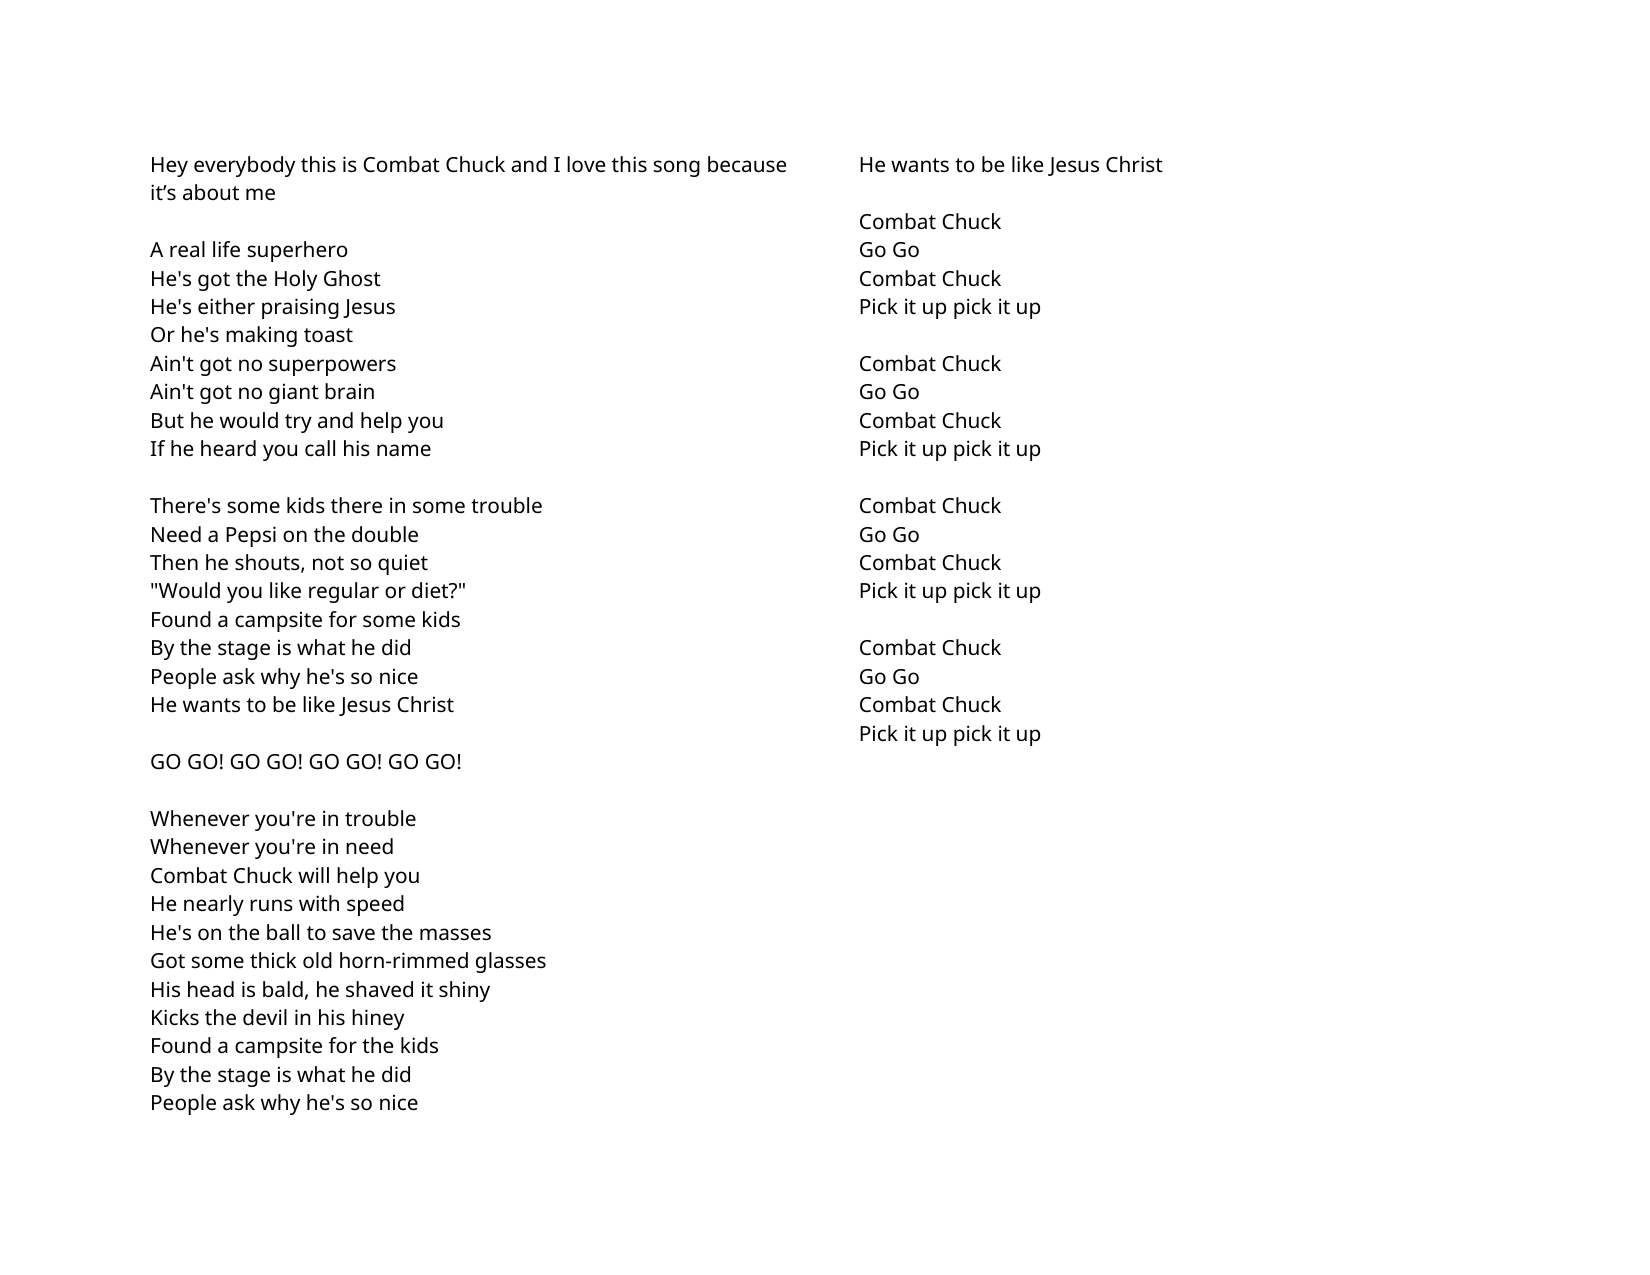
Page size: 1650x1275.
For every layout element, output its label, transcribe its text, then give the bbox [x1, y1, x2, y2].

text Combat Chuck [859, 690, 1500, 719]
text But he would try and help you [150, 406, 791, 434]
text Combat Chuck [859, 349, 1500, 377]
text Ain't got no giant brain [150, 377, 791, 406]
text He's got the Holy Ghost [150, 264, 791, 292]
text Go Go [859, 662, 1500, 690]
text His head is bald, he shaved it shiny [150, 975, 791, 1003]
text Pick it up pick it up [859, 719, 1500, 747]
text Hey everybody this is Combat Chuck and I love this song because it’s about me [150, 150, 791, 207]
text He wants to be like Jesus Christ [150, 690, 791, 719]
text By the stage is what he did [150, 1060, 791, 1088]
text Kicks the devil in his hiney [150, 1003, 791, 1032]
text People ask why he's so nice [150, 662, 791, 690]
text Pick it up pick it up [859, 292, 1500, 321]
text GO GO! GO GO! GO GO! GO GO! [150, 747, 791, 776]
text Combat Chuck [859, 633, 1500, 662]
text Then he shouts, not so quiet [150, 548, 791, 577]
text "Would you like regular or diet?" [150, 577, 791, 605]
text He nearly runs with speed [150, 889, 791, 918]
text Pick it up pick it up [859, 577, 1500, 605]
text Whenever you're in trouble [150, 804, 791, 832]
text Go Go [859, 235, 1500, 264]
text He's either praising Jesus [150, 292, 791, 321]
text Found a campsite for the kids [150, 1032, 791, 1060]
text Combat Chuck [859, 207, 1500, 235]
text Or he's making toast [150, 321, 791, 349]
text Go Go [859, 520, 1500, 548]
text There's some kids there in some trouble [150, 491, 791, 520]
text Whenever you're in need [150, 832, 791, 861]
text He wants to be like Jesus Christ [859, 150, 1500, 178]
text Combat Chuck [859, 491, 1500, 520]
text Combat Chuck [859, 548, 1500, 577]
text If he heard you call his name [150, 434, 791, 463]
text Combat Chuck [859, 406, 1500, 434]
text Need a Pepsi on the double [150, 520, 791, 548]
text Found a campsite for some kids [150, 605, 791, 633]
text Go Go [859, 377, 1500, 406]
text Ain't got no superpowers [150, 349, 791, 377]
text A real life superhero [150, 235, 791, 264]
text Pick it up pick it up [859, 434, 1500, 463]
text People ask why he's so nice [150, 1088, 791, 1117]
text Combat Chuck will help you [150, 861, 791, 889]
text He's on the ball to save the masses [150, 918, 791, 946]
text Combat Chuck [859, 264, 1500, 292]
text By the stage is what he did [150, 633, 791, 662]
text Got some thick old horn-rimmed glasses [150, 946, 791, 975]
